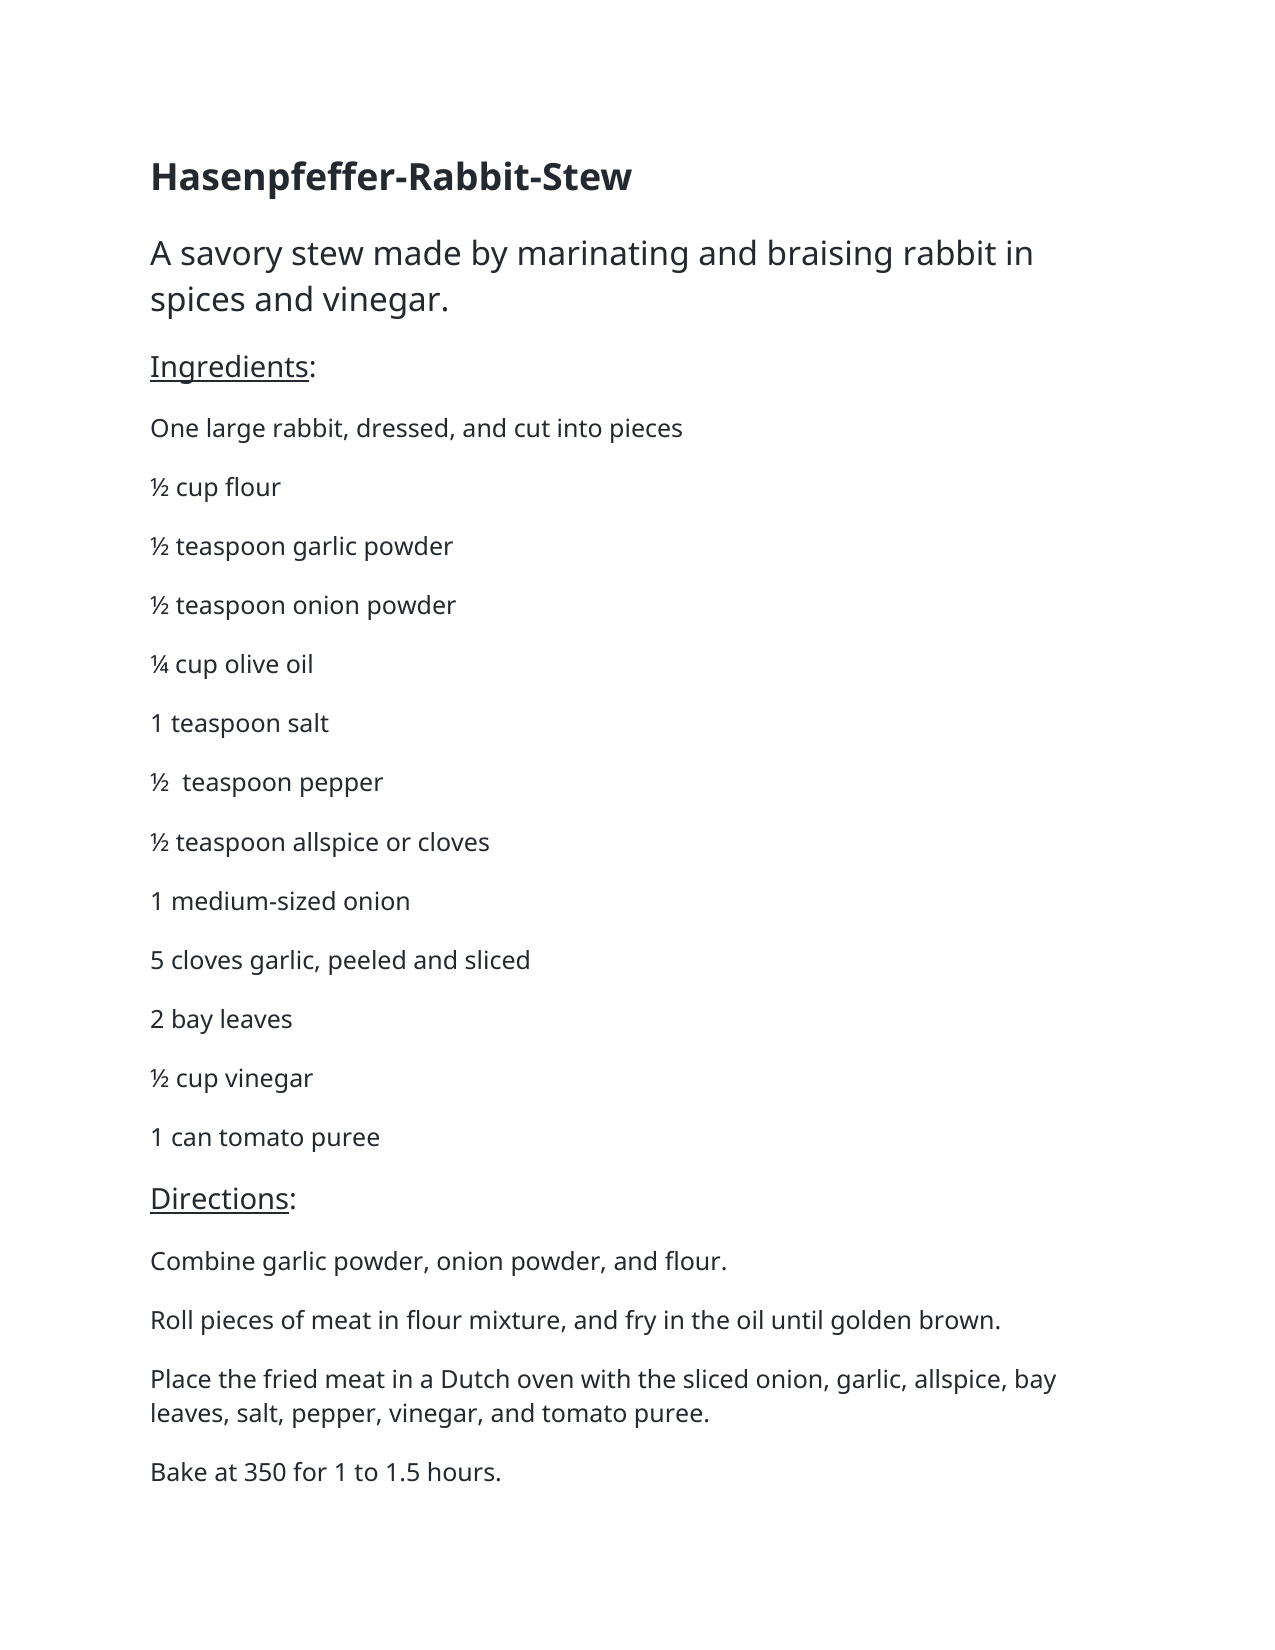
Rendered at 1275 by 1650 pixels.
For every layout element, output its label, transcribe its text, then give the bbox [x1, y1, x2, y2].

text Directions: [150, 1178, 1125, 1218]
text 1 medium-sized onion [150, 883, 1125, 917]
text One large rabbit, dressed, and cut into pieces [150, 411, 1125, 445]
text ½ cup vinegar [150, 1060, 1125, 1094]
text ½ cup flour [150, 470, 1125, 504]
text Combine garlic powder, onion powder, and flour. [150, 1243, 1125, 1277]
text A savory stew made by marinating and braising rabbit in spices and vinegar. [150, 230, 1125, 321]
text 1 can tomato puree [150, 1119, 1125, 1153]
text ½ teaspoon onion powder [150, 588, 1125, 622]
text ½ teaspoon allspice or cloves [150, 824, 1125, 858]
text Roll pieces of meat in flour mixture, and fry in the oil until golden brown. [150, 1302, 1125, 1336]
text ½ teaspoon pepper [150, 765, 1125, 799]
text 2 bay leaves [150, 1001, 1125, 1035]
text 5 cloves garlic, peeled and sliced [150, 942, 1125, 976]
text ½ teaspoon garlic powder [150, 529, 1125, 563]
text Hasenpfeffer-Rabbit-Stew [150, 150, 1125, 201]
text ¼ cup olive oil [150, 647, 1125, 681]
text Ingredients: [150, 346, 1125, 386]
text 1 teaspoon salt [150, 706, 1125, 740]
text Bake at 350 for 1 to 1.5 hours. [150, 1454, 1125, 1488]
text Place the fried meat in a Dutch oven with the sliced onion, garlic, allspice, bay leaves, salt, pepper, vinegar, and tomato puree. [150, 1361, 1125, 1429]
